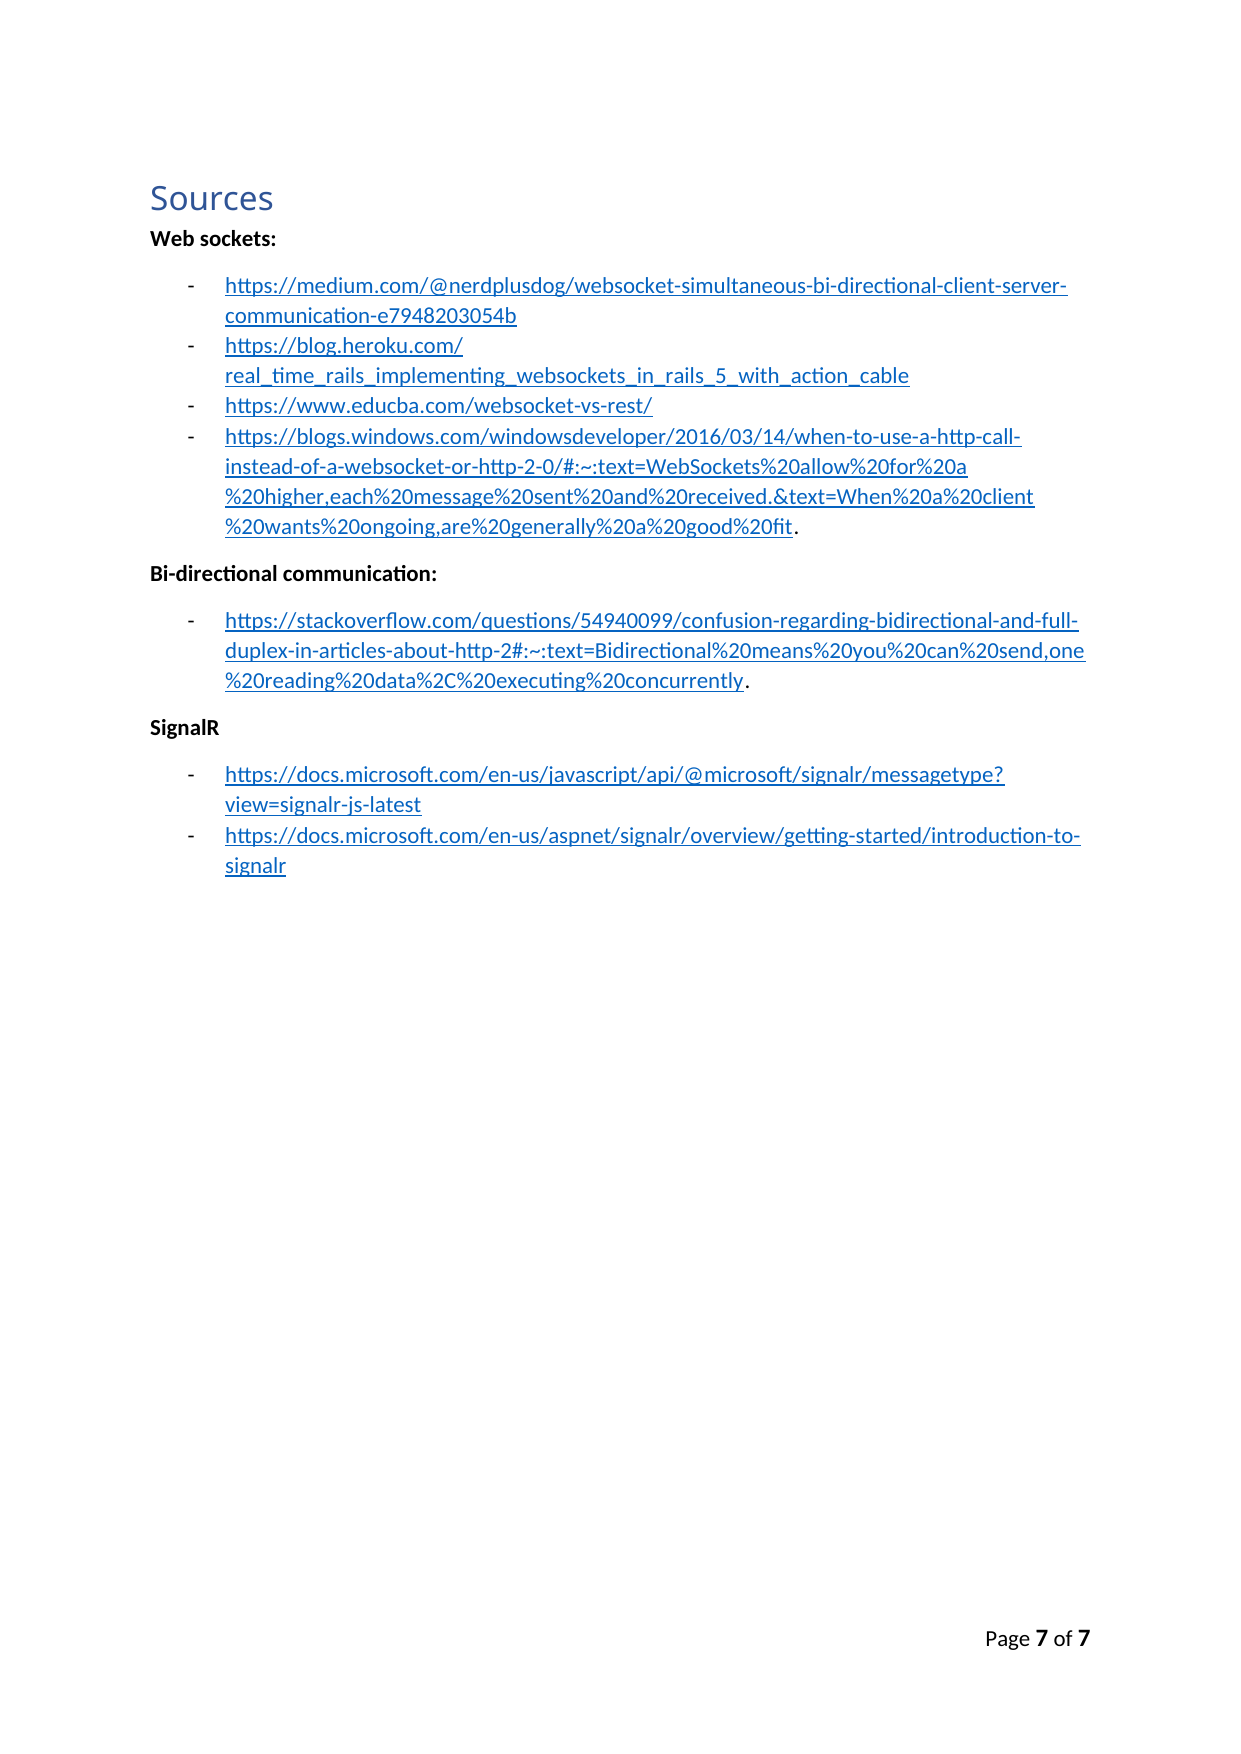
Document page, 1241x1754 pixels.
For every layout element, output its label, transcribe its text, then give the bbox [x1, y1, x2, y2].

list https://blogs.windows.com/windowsdeveloper/2016/03/14/when-to-use-a-http-call-instead-of-a-websocket-or-http-2-0/#:~:text=WebSockets%20allow%20for%20a%20higher,each%20message%20sent%20and%20received.&text=When%20a%20client%20wants%20ongoing,are%20generally%20a%20good%20fit. [187, 422, 1090, 541]
subtitle Sources [150, 175, 1090, 220]
list https://blog.heroku.com/real_time_rails_implementing_websockets_in_rails_5_with_action_cable [187, 331, 1090, 389]
list https://docs.microsoft.com/en-us/javascript/api/@microsoft/signalr/messagetype?view=signalr-js-latest [187, 760, 1090, 819]
text Web sockets: [150, 224, 1090, 252]
text SignalR [150, 713, 1090, 742]
list https://medium.com/@nerdplusdog/websocket-simultaneous-bi-directional-client-server-communication-e7948203054b [187, 271, 1090, 329]
list https://docs.microsoft.com/en-us/aspnet/signalr/overview/getting-started/introduction-to-signalr [187, 821, 1090, 879]
list https://www.educba.com/websocket-vs-rest/ [187, 392, 1090, 420]
list https://stackoverflow.com/questions/54940099/confusion-regarding-bidirectional-and-full-duplex-in-articles-about-http-2#:~:text=Bidirectional%20means%20you%20can%20send,one%20reading%20data%2C%20executing%20concurrently. [187, 606, 1090, 695]
text Bi-directional communication: [150, 559, 1090, 587]
